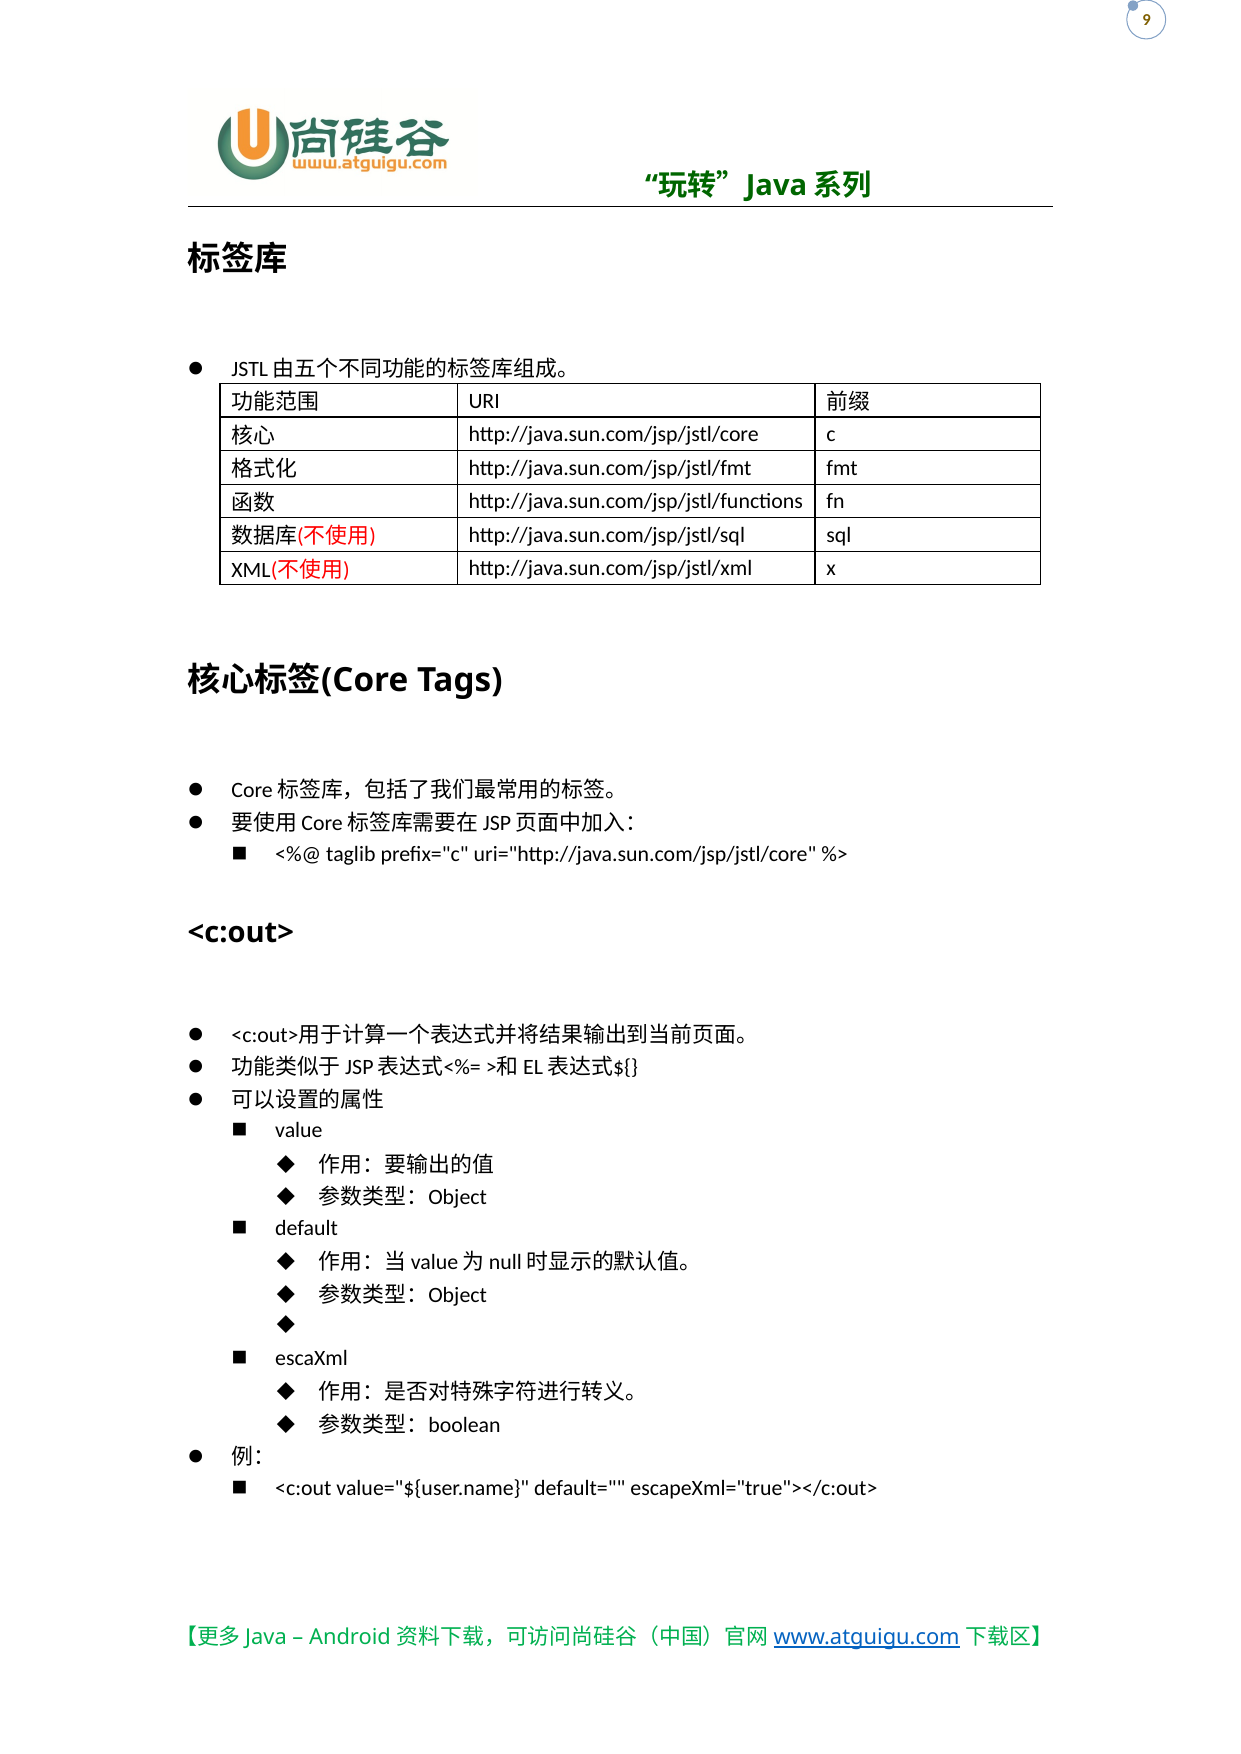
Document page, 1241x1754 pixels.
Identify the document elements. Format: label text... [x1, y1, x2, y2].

table_header URI [458, 384, 814, 416]
list <c:out>用于计算一个表达式并将结果输出到当前页面。 [187, 1016, 1053, 1049]
table_cell XML(不使用) [221, 552, 457, 584]
table_header 前缀 [816, 384, 1040, 416]
table_cell fn [816, 485, 1040, 517]
table_cell 核心 [221, 418, 457, 450]
picture [187, 88, 479, 196]
list 作用：当value为null时显示的默认值。 [275, 1244, 1053, 1276]
list 参数类型：Object [275, 1179, 1053, 1211]
table_cell x [816, 552, 1040, 584]
table_cell 函数 [221, 485, 457, 517]
list Core标签库，包括了我们最常用的标签。 [187, 772, 1053, 804]
table_cell 数据库(不使用) [221, 518, 457, 551]
subtitle <c:out> [187, 899, 1053, 964]
table_cell http://java.sun.com/jsp/jstl/fmt [458, 451, 814, 483]
table_cell http://java.sun.com/jsp/jstl/sql [458, 518, 814, 551]
list 例： [187, 1439, 1053, 1471]
table_header 功能范围 [221, 384, 457, 416]
table_cell sql [816, 518, 1040, 551]
list 参数类型：Object [275, 1276, 1053, 1309]
list <c:out value="${user.name}" default="" escapeXml="true"></c:out> [231, 1471, 1053, 1504]
list default [231, 1211, 1053, 1244]
list 要使用Core标签库需要在JSP页面中加入： [187, 804, 1053, 837]
table_cell http://java.sun.com/jsp/jstl/core [458, 418, 814, 450]
list JSTL由五个不同功能的标签库组成。 [187, 350, 1053, 383]
list 可以设置的属性 [187, 1081, 1053, 1114]
table_cell http://java.sun.com/jsp/jstl/functions [458, 485, 814, 517]
list <%@ taglib prefix="c" uri="http://java.sun.com/jsp/jstl/core" %> [231, 837, 1053, 869]
list 功能类似于JSP表达式<%= >和EL表达式${} [187, 1049, 1053, 1081]
table_cell 格式化 [221, 451, 457, 483]
list value [231, 1114, 1053, 1146]
subtitle 核心标签(Core Tags) [187, 645, 1053, 710]
table_cell fmt [816, 451, 1040, 483]
list escaXml [231, 1341, 1053, 1374]
table_cell http://java.sun.com/jsp/jstl/xml [458, 552, 814, 584]
list 作用：要输出的值 [275, 1146, 1053, 1179]
table_cell c [816, 418, 1040, 450]
subtitle 标签库 [187, 223, 1053, 288]
list 参数类型：boolean [275, 1406, 1053, 1439]
list 作用：是否对特殊字符进行转义。 [275, 1374, 1053, 1406]
